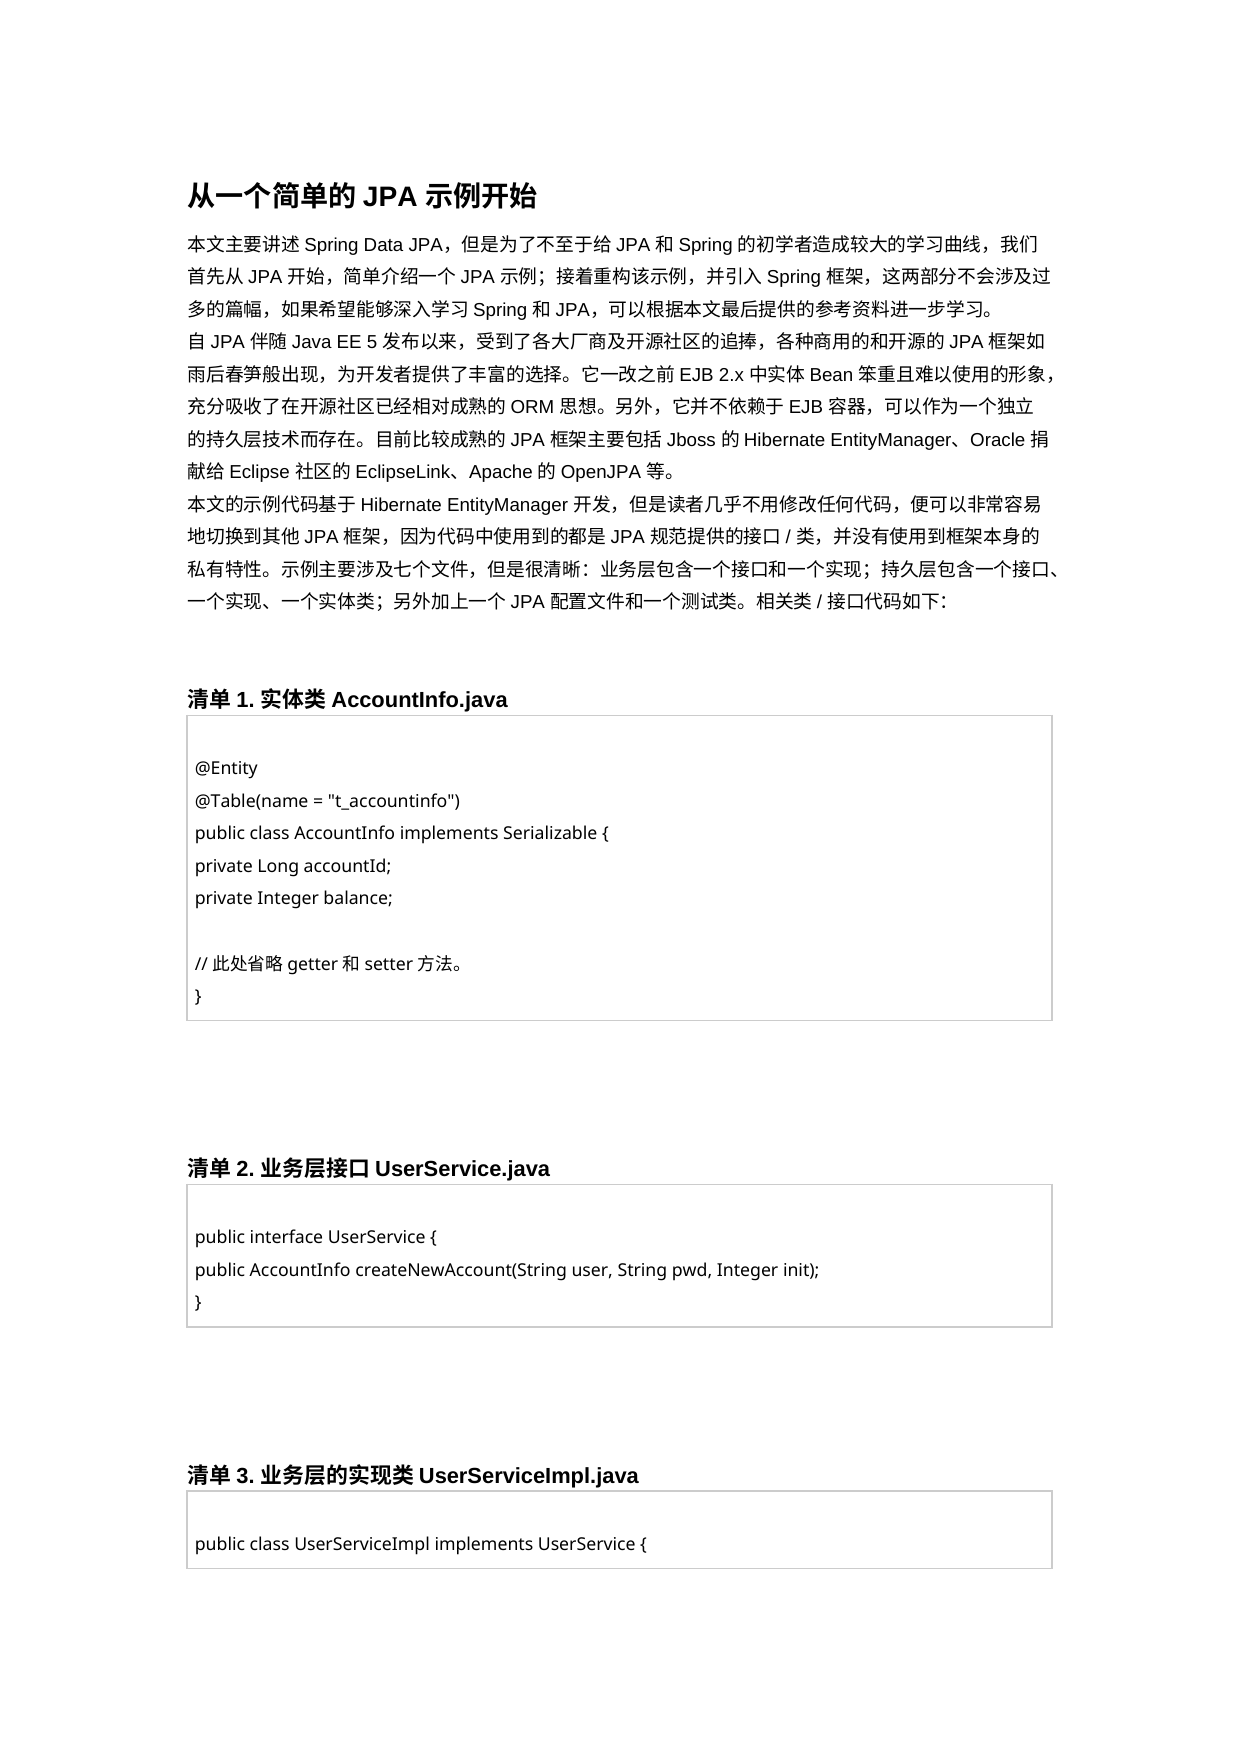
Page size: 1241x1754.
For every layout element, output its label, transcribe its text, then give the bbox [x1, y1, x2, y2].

text 清单 3. 业务层的实现类 UserServiceImpl.java [187, 1328, 1053, 1490]
text 清单 2. 业务层接口 UserService.java [187, 1021, 1053, 1183]
text 自 JPA 伴随 Java EE 5 发布以来，受到了各大厂商及开源社区的追捧，各种商用的和开源的 JPA 框架如雨后春笋般出现，为开发者提供了丰富的选择。它一改之前 EJB 2.x 中实体 Bean 笨重且难以使用的形象，充分吸收了在开源社区已经相对成熟的 ORM 思想。另外，它并不依赖于 EJB 容器，可以作为一个独立的持久层技术而存在。目前比较成熟的 JPA 框架主要包括 Jboss 的 Hibernate EntityManager、Oracle 捐献给 Eclipse 社区的 EclipseLink、Apache 的 OpenJPA 等。 [187, 324, 1053, 487]
text 本文主要讲述 Spring Data JPA，但是为了不至于给 JPA 和 Spring 的初学者造成较大的学习曲线，我们首先从 JPA 开始，简单介绍一个 JPA 示例；接着重构该示例，并引入 Spring 框架，这两部分不会涉及过多的篇幅，如果希望能够深入学习 Spring 和 JPA，可以根据本文最后提供的参考资料进一步学习。 [187, 227, 1053, 324]
text 本文的示例代码基于 Hibernate EntityManager 开发，但是读者几乎不用修改任何代码，便可以非常容易地切换到其他 JPA 框架，因为代码中使用到的都是 JPA 规范提供的接口 / 类，并没有使用到框架本身的私有特性。示例主要涉及七个文件，但是很清晰：业务层包含一个接口和一个实现；持久层包含一个接口、一个实现、一个实体类；另外加上一个 JPA 配置文件和一个测试类。相关类 / 接口代码如下： [187, 487, 1053, 617]
text 清单 1. 实体类 AccountInfo.java [187, 617, 1053, 714]
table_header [188, 1492, 1051, 1568]
table_header public interface UserService { public AccountInfo createNewAccount(String user, String pwd, Integer init); } [188, 1185, 1051, 1326]
table_header @Entity @Table(name = "t_accountinfo") public class AccountInfo implements Serializable { private Long accountId; private Integer balance; // 此处省略 getter 和 setter 方法。 } [188, 716, 1051, 1019]
text 从一个简单的 JPA 示例开始 [187, 162, 1053, 227]
